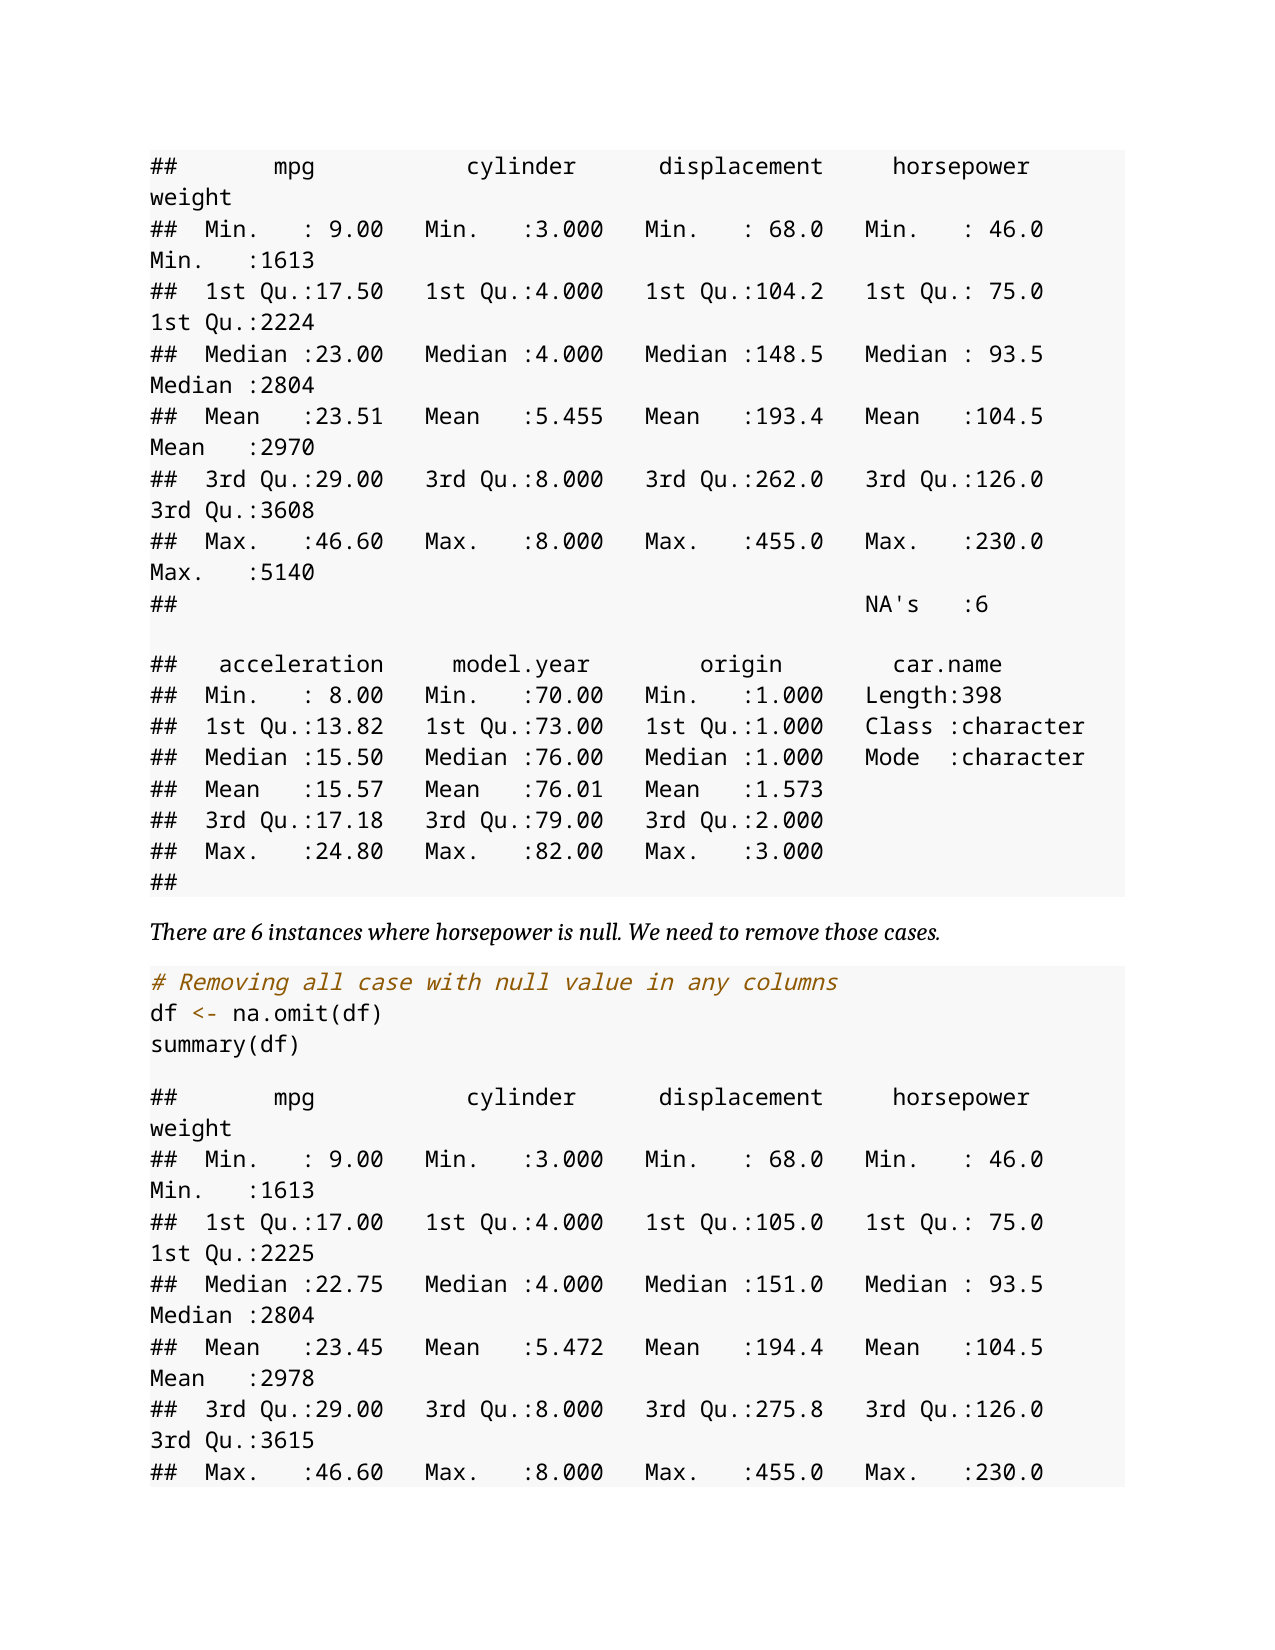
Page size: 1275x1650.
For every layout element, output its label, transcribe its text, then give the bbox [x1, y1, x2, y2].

text There are 6 instances where horsepower is null. We need to remove those cases. [150, 918, 1125, 947]
text # Removing all case with null value in any columns df <- na.omit(df) summary(df) [301, 966, 1125, 1059]
text ## mpg cylinder displacement horsepower weight ## Min. : 9.00 Min. :3.000 Min. : 68.0 Min. : 46.0 Min. :1613 ## 1st Qu.:17.50 1st Qu.:4.000 1st Qu.:104.2 1st Qu.: 75.0 1st Qu.:2224 ## Median :23.00 Median :4.000 Median :148.5 Median : 93.5 Median :2804 ## Mean :23.51 Mean :5.455 Mean :193.4 Mean :104.5 Mean :2970 ## 3rd Qu.:29.00 3rd Qu.:8.000 3rd Qu.:262.0 3rd Qu.:126.0 3rd Qu.:3608 ## Max. :46.60 Max. :8.000 Max. :455.0 Max. :230.0 Max. :5140 ## NA's :6 ## acceleration model.year origin car.name ## Min. : 8.00 Min. :70.00 Min. :1.000 Length:398 ## 1st Qu.:13.82 1st Qu.:73.00 1st Qu.:1.000 Class :character ## Median :15.50 Median :76.00 Median :1.000 Mode :character ## Mean :15.57 Mean :76.01 Mean :1.573 ## 3rd Qu.:17.18 3rd Qu.:79.00 3rd Qu.:2.000 ## Max. :24.80 Max. :82.00 Max. :3.000 ## [150, 150, 1125, 897]
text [150, 1080, 1125, 1487]
